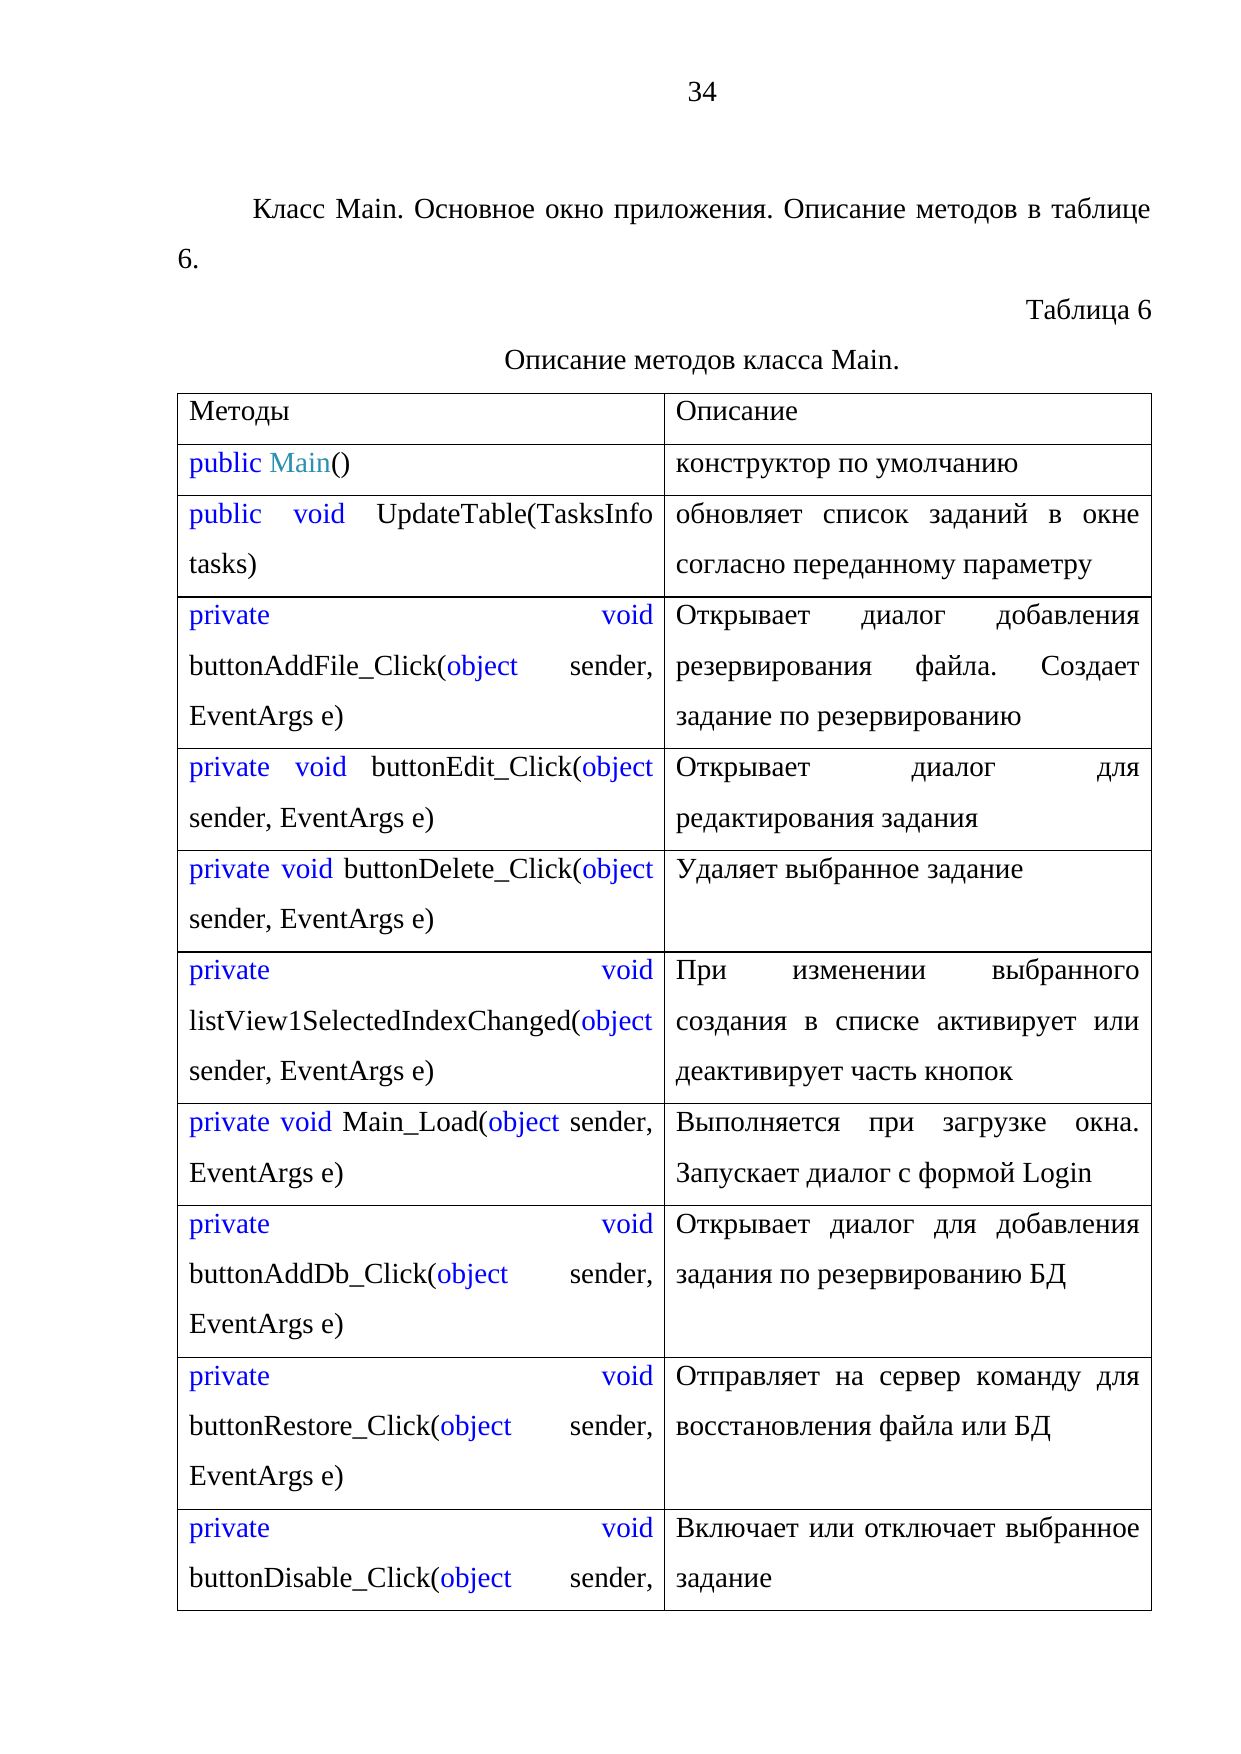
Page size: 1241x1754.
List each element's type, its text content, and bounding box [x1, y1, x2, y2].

table_cell private void buttonEdit_Click(object sender, EventArgs e) [178, 749, 664, 850]
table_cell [665, 1510, 1151, 1610]
table_cell конструктор по умолчанию [665, 445, 1151, 495]
text Таблица 6 [177, 292, 1152, 325]
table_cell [178, 1510, 664, 1610]
table_cell Открывает диалог добавления резервирования файла. Создает задание по резервированию [665, 598, 1151, 748]
table_header Описание [665, 394, 1151, 444]
table_cell Открывает диалог для добавления задания по резервированию БД [665, 1206, 1151, 1357]
table_cell При изменении выбранного создания в списке активирует или деактивирует часть кнопок [665, 953, 1151, 1103]
text Класс Main. Основное окно приложения. Описание методов в таблице 6. [177, 191, 1152, 275]
table_cell private void buttonRestore_Click(object sender, EventArgs e) [178, 1358, 664, 1509]
table_cell public void UpdateTable(TasksInfo tasks) [178, 496, 664, 596]
table_cell private void buttonAddDb_Click(object sender, EventArgs e) [178, 1206, 664, 1357]
table_cell Выполняется при загрузке окна. Запускает диалог с формой Login [665, 1104, 1151, 1205]
table_cell Отправляет на сервер команду для восстановления файла или БД [665, 1358, 1151, 1509]
table_cell private void buttonDelete_Click(object sender, EventArgs e) [178, 851, 664, 951]
table_cell public Main() [178, 445, 664, 495]
table_cell Удаляет выбранное задание [665, 851, 1151, 951]
table_cell обновляет список заданий в окне согласно переданному параметру [665, 496, 1151, 596]
table_cell private void Main_Load(object sender, EventArgs e) [178, 1104, 664, 1205]
table_header Методы [178, 394, 664, 444]
table_cell Открывает диалог для редактирования задания [665, 749, 1151, 850]
table_cell private void buttonAddFile_Click(object sender, EventArgs e) [178, 598, 664, 748]
text Описание методов класса Main. [177, 342, 1152, 376]
table_cell private void listView1SelectedIndexChanged(object sender, EventArgs e) [178, 953, 664, 1103]
